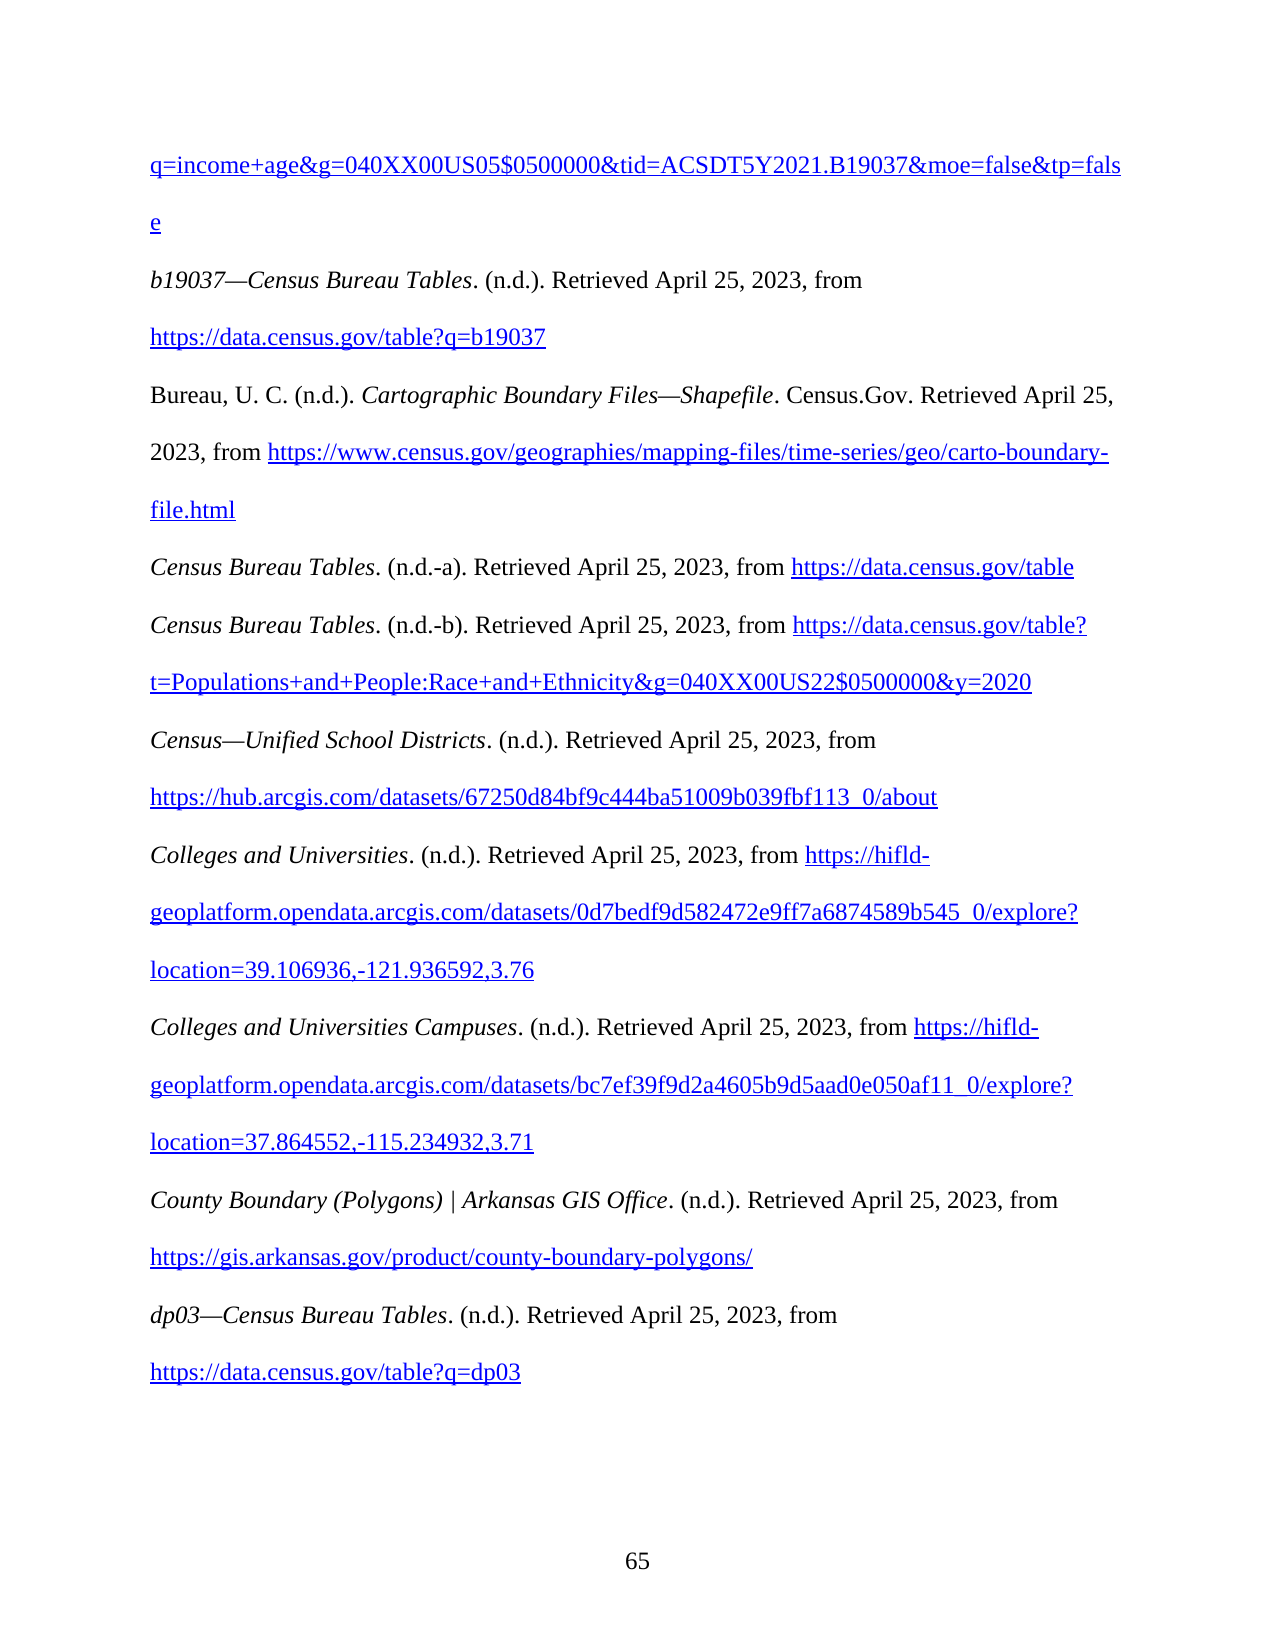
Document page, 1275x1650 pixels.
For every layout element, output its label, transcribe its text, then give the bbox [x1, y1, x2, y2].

text Colleges and Universities Campuses. (n.d.). Retrieved April 25, 2023, from https://hifld-geoplatform.opendata.arcgis.com/datasets/bc7ef39f9d2a4605b9d5aad0e050af11_0/explore?location=37.864552,-115.234932,3.71 [150, 1012, 1125, 1156]
text Census Bureau Tables. (n.d.-b). Retrieved April 25, 2023, from https://data.census.gov/table?t=Populations+and+People:Race+and+Ethnicity&g=040XX00US22$0500000&y=2020 [150, 610, 1125, 696]
text County Boundary (Polygons) | Arkansas GIS Office. (n.d.). Retrieved April 25, 2023, from https://gis.arkansas.gov/product/county-boundary-polygons/ [150, 1185, 1125, 1271]
text Census—Unified School Districts. (n.d.). Retrieved April 25, 2023, from https://hub.arcgis.com/datasets/67250d84bf9c444ba51009b039fbf113_0/about [150, 725, 1125, 811]
text Census Bureau Tables. (n.d.-a). Retrieved April 25, 2023, from https://data.census.gov/table [150, 552, 1125, 581]
text dp03—Census Bureau Tables. (n.d.). Retrieved April 25, 2023, from https://data.census.gov/table?q=dp03 [150, 1300, 1125, 1386]
text Bureau, U. C. (n.d.). Cartographic Boundary Files—Shapefile. Census.Gov. Retrieved April 25, 2023, from https://www.census.gov/geographies/mapping-files/time-series/geo/carto-boundary-file.html [150, 380, 1125, 524]
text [150, 150, 1125, 236]
text b19037—Census Bureau Tables. (n.d.). Retrieved April 25, 2023, from https://data.census.gov/table?q=b19037 [150, 265, 1125, 351]
text Colleges and Universities. (n.d.). Retrieved April 25, 2023, from https://hifld-geoplatform.opendata.arcgis.com/datasets/0d7bedf9d582472e9ff7a6874589b545_0/explore?location=39.106936,-121.936592,3.76 [150, 840, 1125, 984]
